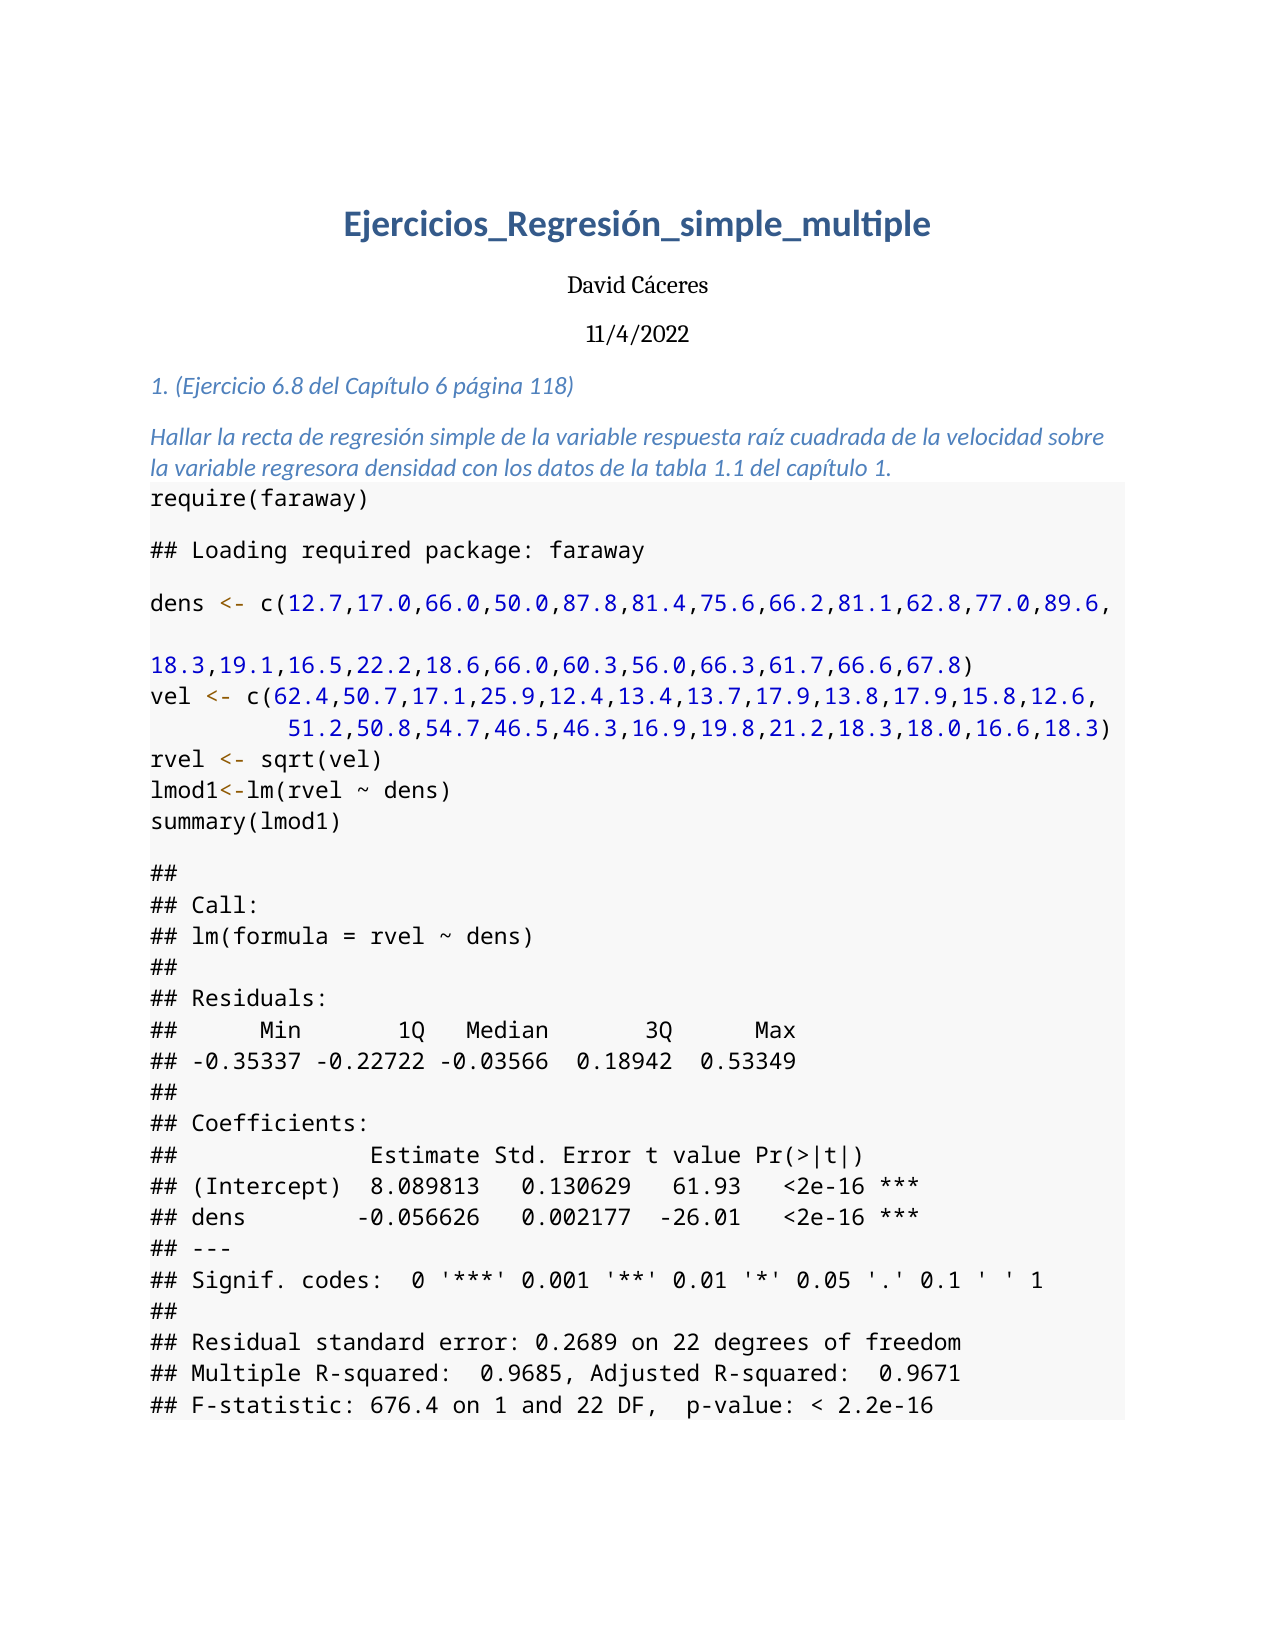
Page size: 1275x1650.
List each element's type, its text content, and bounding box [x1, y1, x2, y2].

subtitle Hallar la recta de regresión simple de la variable respuesta raíz cuadrada de la velocidad sobre la variable regresora densidad con los datos de la tabla 1.1 del capítulo 1. [150, 421, 1125, 482]
text require(faraway) [150, 482, 1125, 514]
text David Cáceres [150, 271, 1125, 299]
subtitle 1. (Ejercicio 6.8 del Capítulo 6 página 118) [150, 370, 1125, 401]
text ## Loading required package: faraway [150, 534, 1125, 566]
text 11/4/2022 [150, 320, 1125, 349]
text ## ## Call: ## lm(formula = rvel ~ dens) ## ## Residuals: ## Min 1Q Median 3Q Max ## -0.35337 -0.22722 -0.03566 0.18942 0.53349 ## ## Coefficients: ## Estimate Std. Error t value Pr(>|t|) ## (Intercept) 8.089813 0.130629 61.93 <2e-16 *** ## dens -0.056626 0.002177 -26.01 <2e-16 *** ## --- ## Signif. codes: 0 '***' 0.001 '**' 0.01 '*' 0.05 '.' 0.1 ' ' 1 ## ## Residual standard error: 0.2689 on 22 degrees of freedom ## Multiple R-squared: 0.9685, Adjusted R-squared: 0.9671 ## F-statistic: 676.4 on 1 and 22 DF, p-value: < 2.2e-16 [150, 857, 1125, 1420]
text dens <- c(12.7,17.0,66.0,50.0,87.8,81.4,75.6,66.2,81.1,62.8,77.0,89.6, 18.3,19.1,16.5,22.2,18.6,66.0,60.3,56.0,66.3,61.7,66.6,67.8) vel <- c(62.4,50.7,17.1,25.9,12.4,13.4,13.7,17.9,13.8,17.9,15.8,12.6, 51.2,50.8,54.7,46.5,46.3,16.9,19.8,21.2,18.3,18.0,16.6,18.3) rvel <- sqrt(vel) lmod1<-lm(rvel ~ dens) summary(lmod1) [150, 587, 1125, 837]
title Ejercicios_Regresión_simple_multiple [150, 200, 1125, 246]
